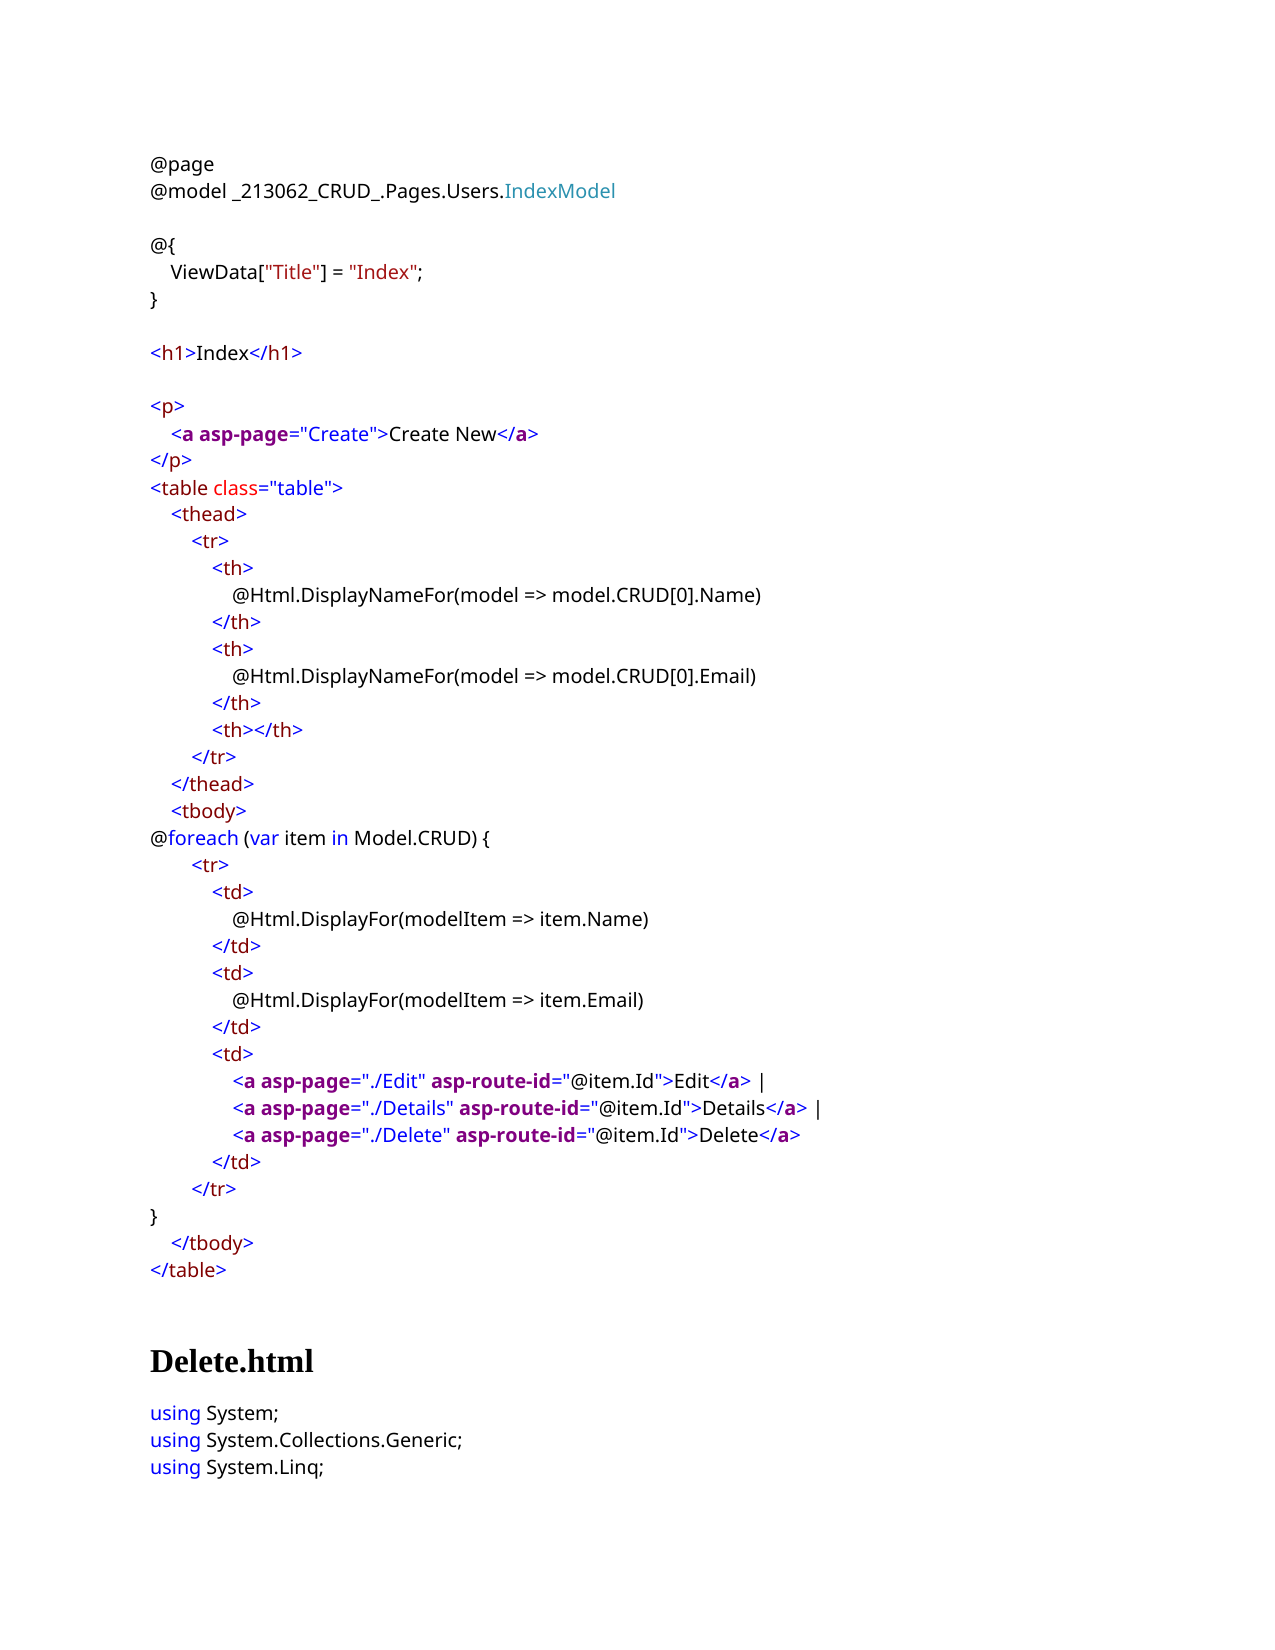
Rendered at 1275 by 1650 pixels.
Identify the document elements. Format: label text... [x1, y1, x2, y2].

text @Html.DisplayNameFor(model => model.CRUD[0].Email) [150, 663, 1125, 689]
text @{ [150, 231, 1125, 258]
text <td> [150, 878, 1125, 905]
text <a asp-page="./Edit" asp-route-id="@item.Id">Edit</a> | [150, 1067, 1125, 1094]
text } [150, 1202, 1125, 1229]
text </p> [150, 447, 1125, 474]
text <th> [150, 555, 1125, 582]
text <tr> [150, 851, 1125, 878]
text </thead> [150, 771, 1125, 797]
text </td> [150, 1013, 1125, 1040]
text </td> [150, 932, 1125, 959]
text <th></th> [150, 717, 1125, 743]
text </tr> [150, 743, 1125, 771]
text using System.Linq; [150, 1453, 1125, 1480]
text ViewData["Title"] = "Index"; [150, 258, 1125, 285]
text @foreach (var item in Model.CRUD) { [150, 824, 1125, 851]
text using System; [150, 1399, 1125, 1426]
text <tbody> [150, 797, 1125, 824]
text </th> [150, 609, 1125, 636]
text @page [150, 150, 1125, 177]
text Delete.html [150, 1341, 1125, 1379]
text <table class="table"> [150, 474, 1125, 501]
text @Html.DisplayFor(modelItem => item.Name) [150, 905, 1125, 932]
text <a asp-page="./Details" asp-route-id="@item.Id">Details</a> | [150, 1094, 1125, 1121]
text </table> [150, 1256, 1125, 1283]
text <thead> [150, 501, 1125, 528]
text </td> [150, 1148, 1125, 1175]
text <tr> [150, 528, 1125, 555]
text @model _213062_CRUD_.Pages.Users.IndexModel [150, 177, 1125, 204]
text <h1>Index</h1> [150, 339, 1125, 366]
text <a asp-page="./Delete" asp-route-id="@item.Id">Delete</a> [150, 1121, 1125, 1148]
text @Html.DisplayFor(modelItem => item.Email) [150, 986, 1125, 1013]
text </tr> [150, 1175, 1125, 1202]
text <td> [150, 1040, 1125, 1067]
text <td> [150, 959, 1125, 986]
text </tbody> [150, 1229, 1125, 1256]
text <th> [150, 636, 1125, 663]
text <a asp-page="Create">Create New</a> [150, 420, 1125, 447]
text <p> [150, 393, 1125, 420]
text @Html.DisplayNameFor(model => model.CRUD[0].Name) [150, 582, 1125, 609]
text using System.Collections.Generic; [150, 1426, 1125, 1453]
text } [150, 285, 1125, 312]
text </th> [150, 689, 1125, 717]
